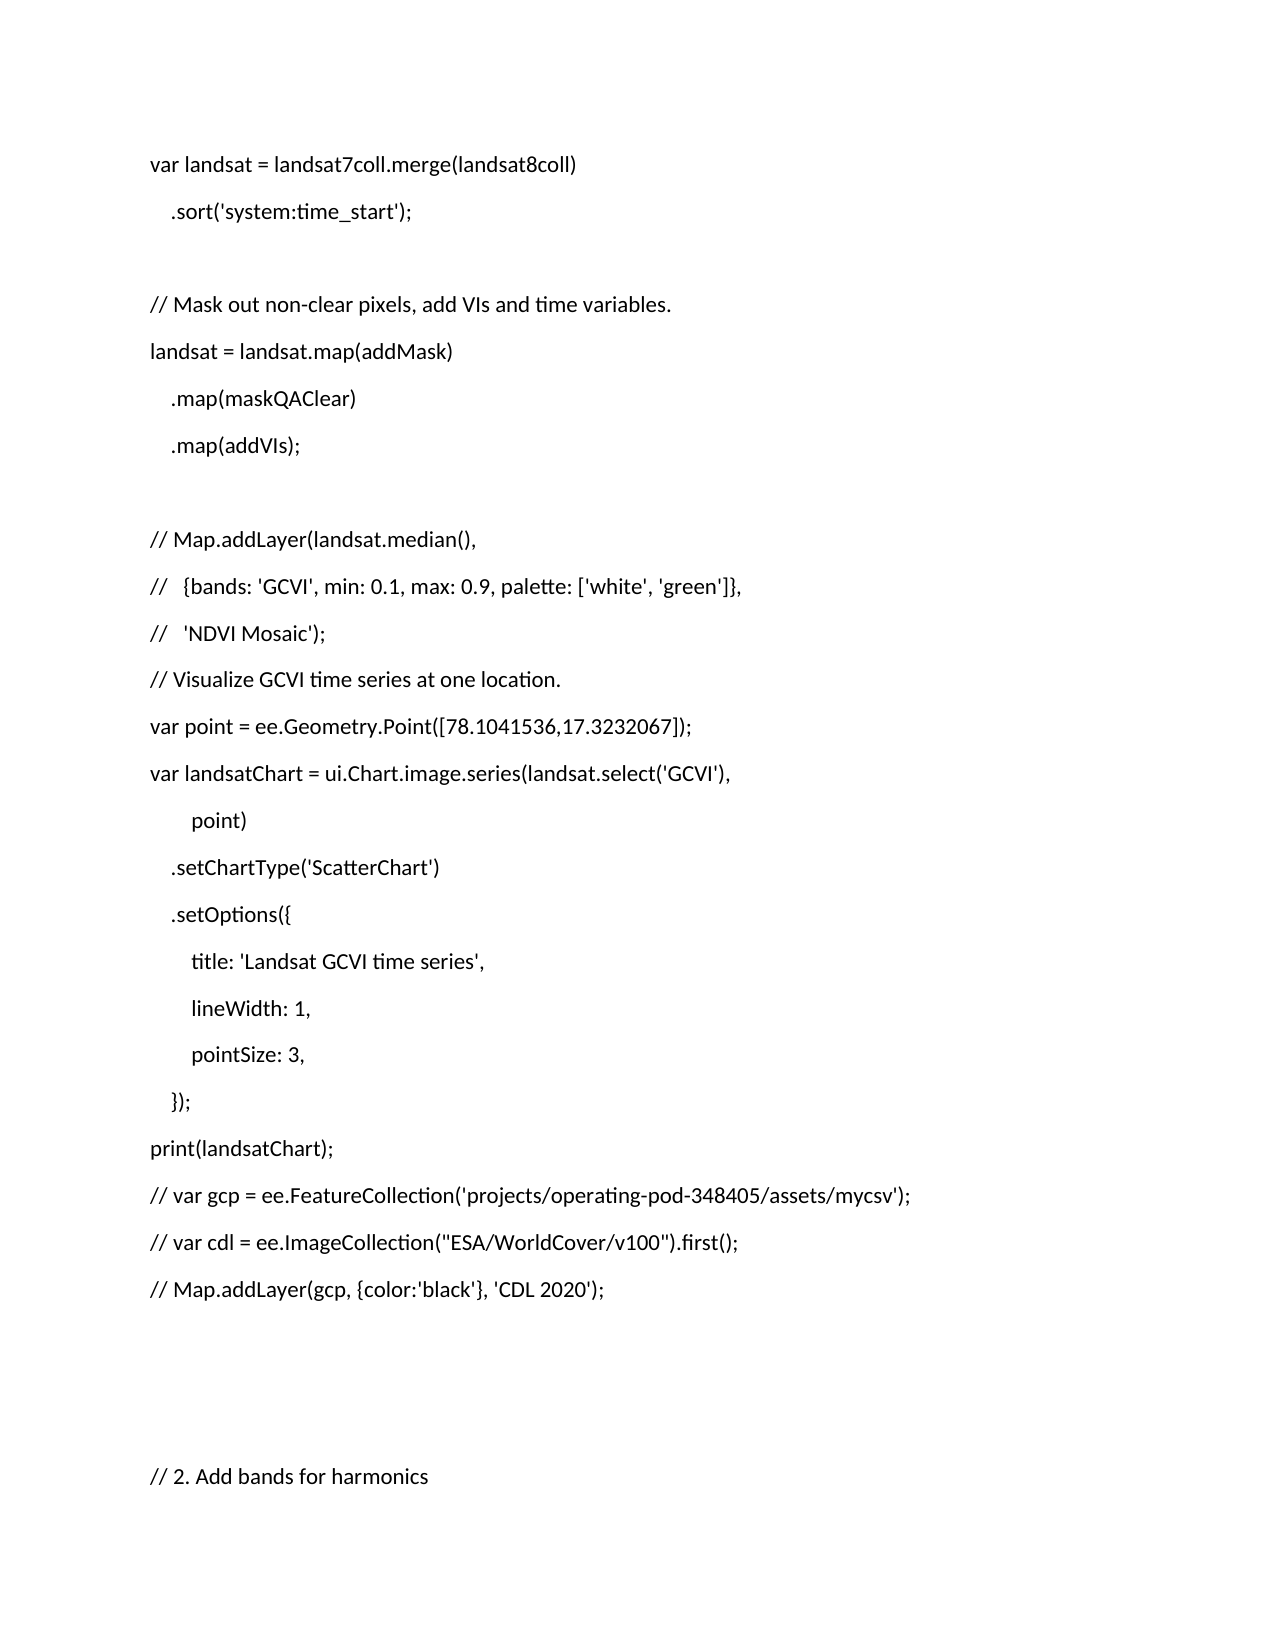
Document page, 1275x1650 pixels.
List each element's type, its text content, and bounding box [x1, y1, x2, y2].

text }); [150, 1087, 1125, 1116]
text // {bands: 'GCVI', min: 0.1, max: 0.9, palette: ['white', 'green']}, [150, 572, 1125, 600]
text // Map.addLayer(gcp, {color:'black'}, 'CDL 2020'); [150, 1275, 1125, 1303]
text .map(maskQAClear) [150, 384, 1125, 412]
text var point = ee.Geometry.Point([78.1041536,17.3232067]); [150, 712, 1125, 741]
text // Mask out non-clear pixels, add VIs and time variables. [150, 291, 1125, 319]
text .setOptions({ [150, 900, 1125, 928]
text lineWidth: 1, [150, 994, 1125, 1022]
text point) [150, 806, 1125, 834]
text // Map.addLayer(landsat.median(), [150, 525, 1125, 553]
text print(landsatChart); [150, 1134, 1125, 1162]
text landsat = landsat.map(addMask) [150, 337, 1125, 366]
text // 'NDVI Mosaic'); [150, 619, 1125, 647]
text title: 'Landsat GCVI time series', [150, 947, 1125, 975]
text .sort('system:time_start'); [150, 197, 1125, 225]
text // var gcp = ee.FeatureCollection('projects/operating-pod-348405/assets/mycsv'); [150, 1181, 1125, 1209]
text pointSize: 3, [150, 1041, 1125, 1069]
text var landsatChart = ui.Chart.image.series(landsat.select('GCVI'), [150, 759, 1125, 787]
text .setChartType('ScatterChart') [150, 853, 1125, 881]
text // Visualize GCVI time series at one location. [150, 666, 1125, 694]
text var landsat = landsat7coll.merge(landsat8coll) [150, 150, 1125, 178]
text .map(addVIs); [150, 431, 1125, 459]
text // 2. Add bands for harmonics [150, 1462, 1125, 1491]
text // var cdl = ee.ImageCollection("ESA/WorldCover/v100").first(); [150, 1228, 1125, 1256]
